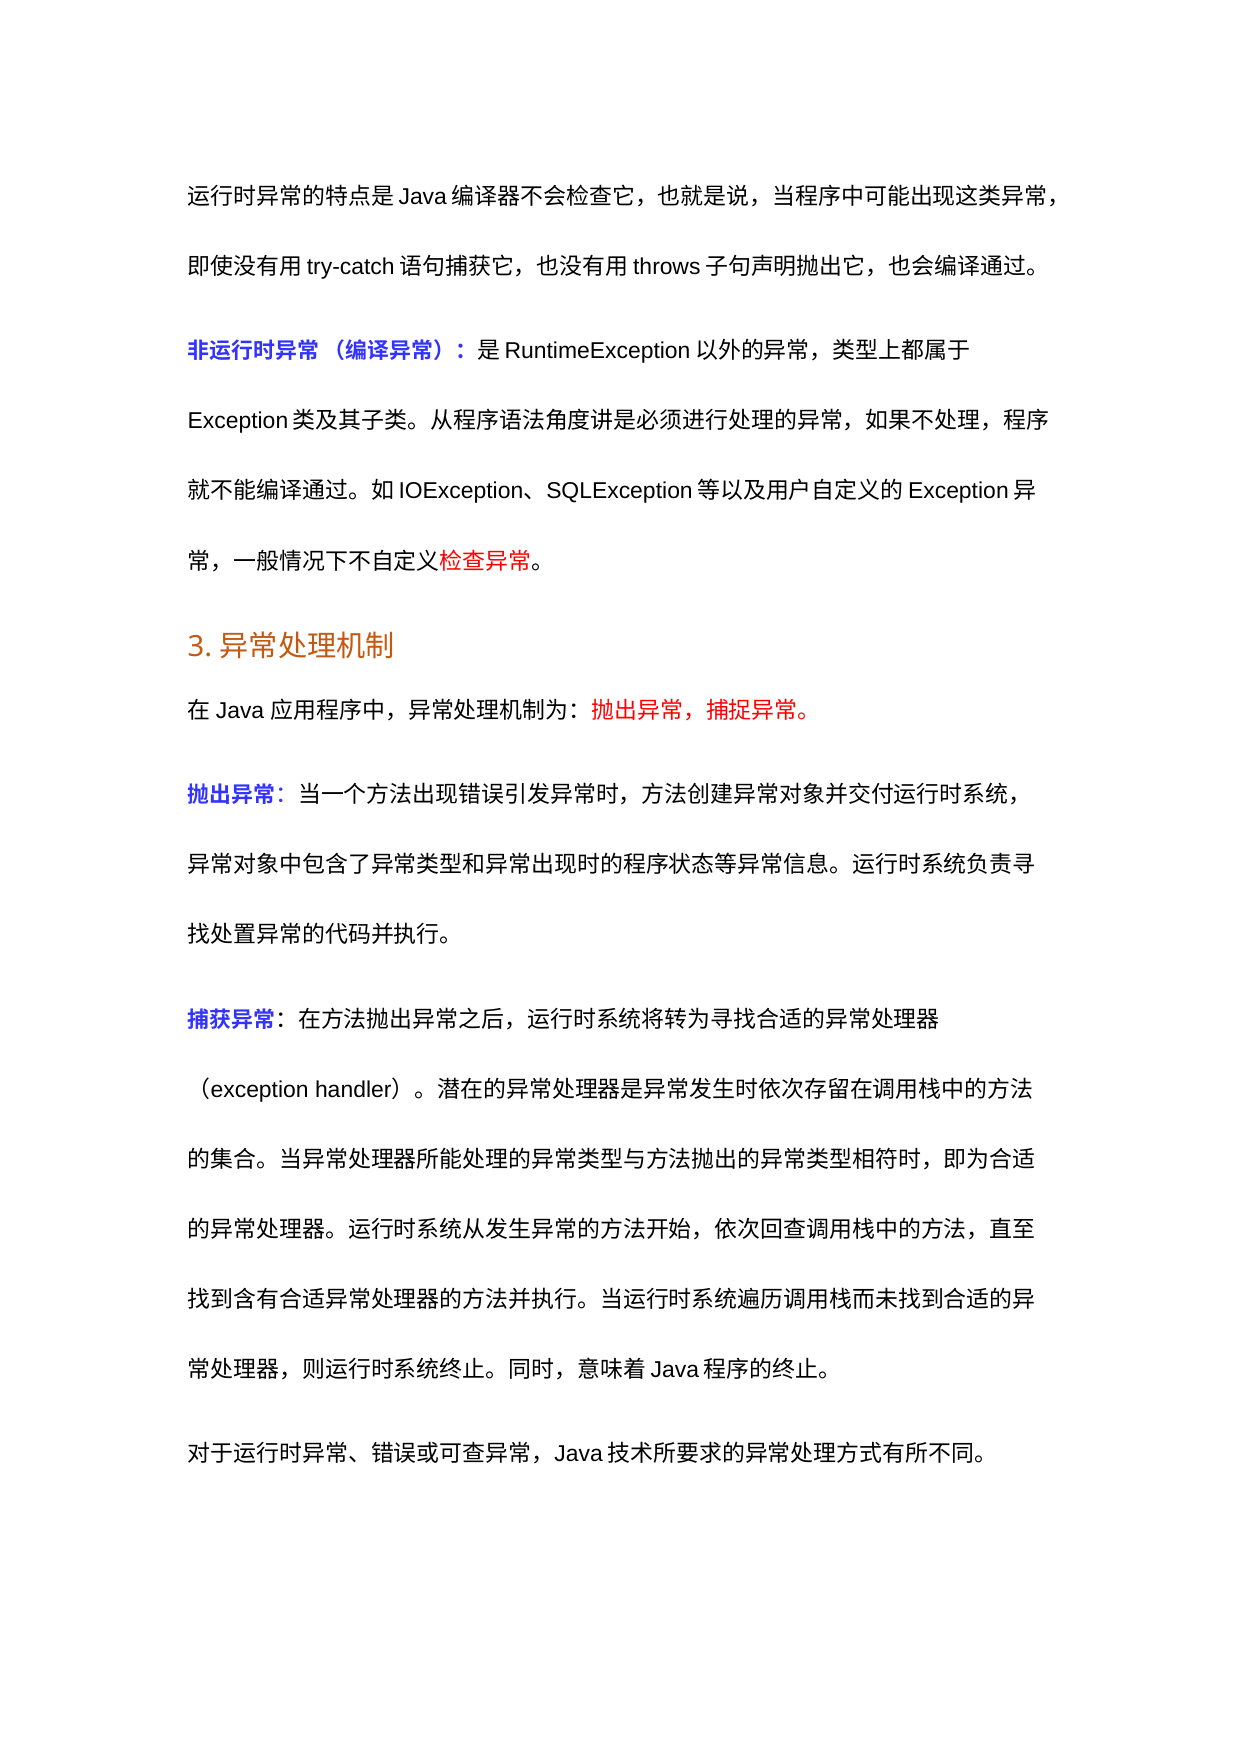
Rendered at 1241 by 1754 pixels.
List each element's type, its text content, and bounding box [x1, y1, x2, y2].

text 抛出异常：当一个方法出现错误引发异常时，方法创建异常对象并交付运行时系统，异常对象中包含了异常类型和异常出现时的程序状态等异常信息。运行时系统负责寻找处置异常的代码并执行。 [187, 760, 1053, 965]
text 捕获异常：在方法抛出异常之后，运行时系统将转为寻找合适的异常处理器（exception handler）。潜在的异常处理器是异常发生时依次存留在调用栈中的方法的集合。当异常处理器所能处理的异常类型与方法抛出的异常类型相符时，即为合适的异常处理器。运行时系统从发生异常的方法开始，依次回查调用栈中的方法，直至找到含有合适异常处理器的方法并执行。当运行时系统遍历调用栈而未找到合适的异常处理器，则运行时系统终止。同时，意味着Java程序的终止。 [187, 985, 1053, 1400]
text 非运行时异常 （编译异常）：是RuntimeException以外的异常，类型上都属于Exception类及其子类。从程序语法角度讲是必须进行处理的异常，如果不处理，程序就不能编译通过。如IOException、SQLException等以及用户自定义的Exception异常，一般情况下不自定义检查异常。 [187, 316, 1053, 592]
subtitle 3. 异常处理机制 [187, 611, 1053, 676]
text 运行时异常的特点是Java编译器不会检查它，也就是说，当程序中可能出现这类异常，即使没有用try-catch语句捕获它，也没有用throws子句声明抛出它，也会编译通过。 [187, 162, 1053, 297]
text 在 Java 应用程序中，异常处理机制为：抛出异常，捕捉异常。 [187, 676, 1053, 741]
text 对于运行时异常、错误或可查异常，Java技术所要求的异常处理方式有所不同。 [187, 1419, 1053, 1484]
